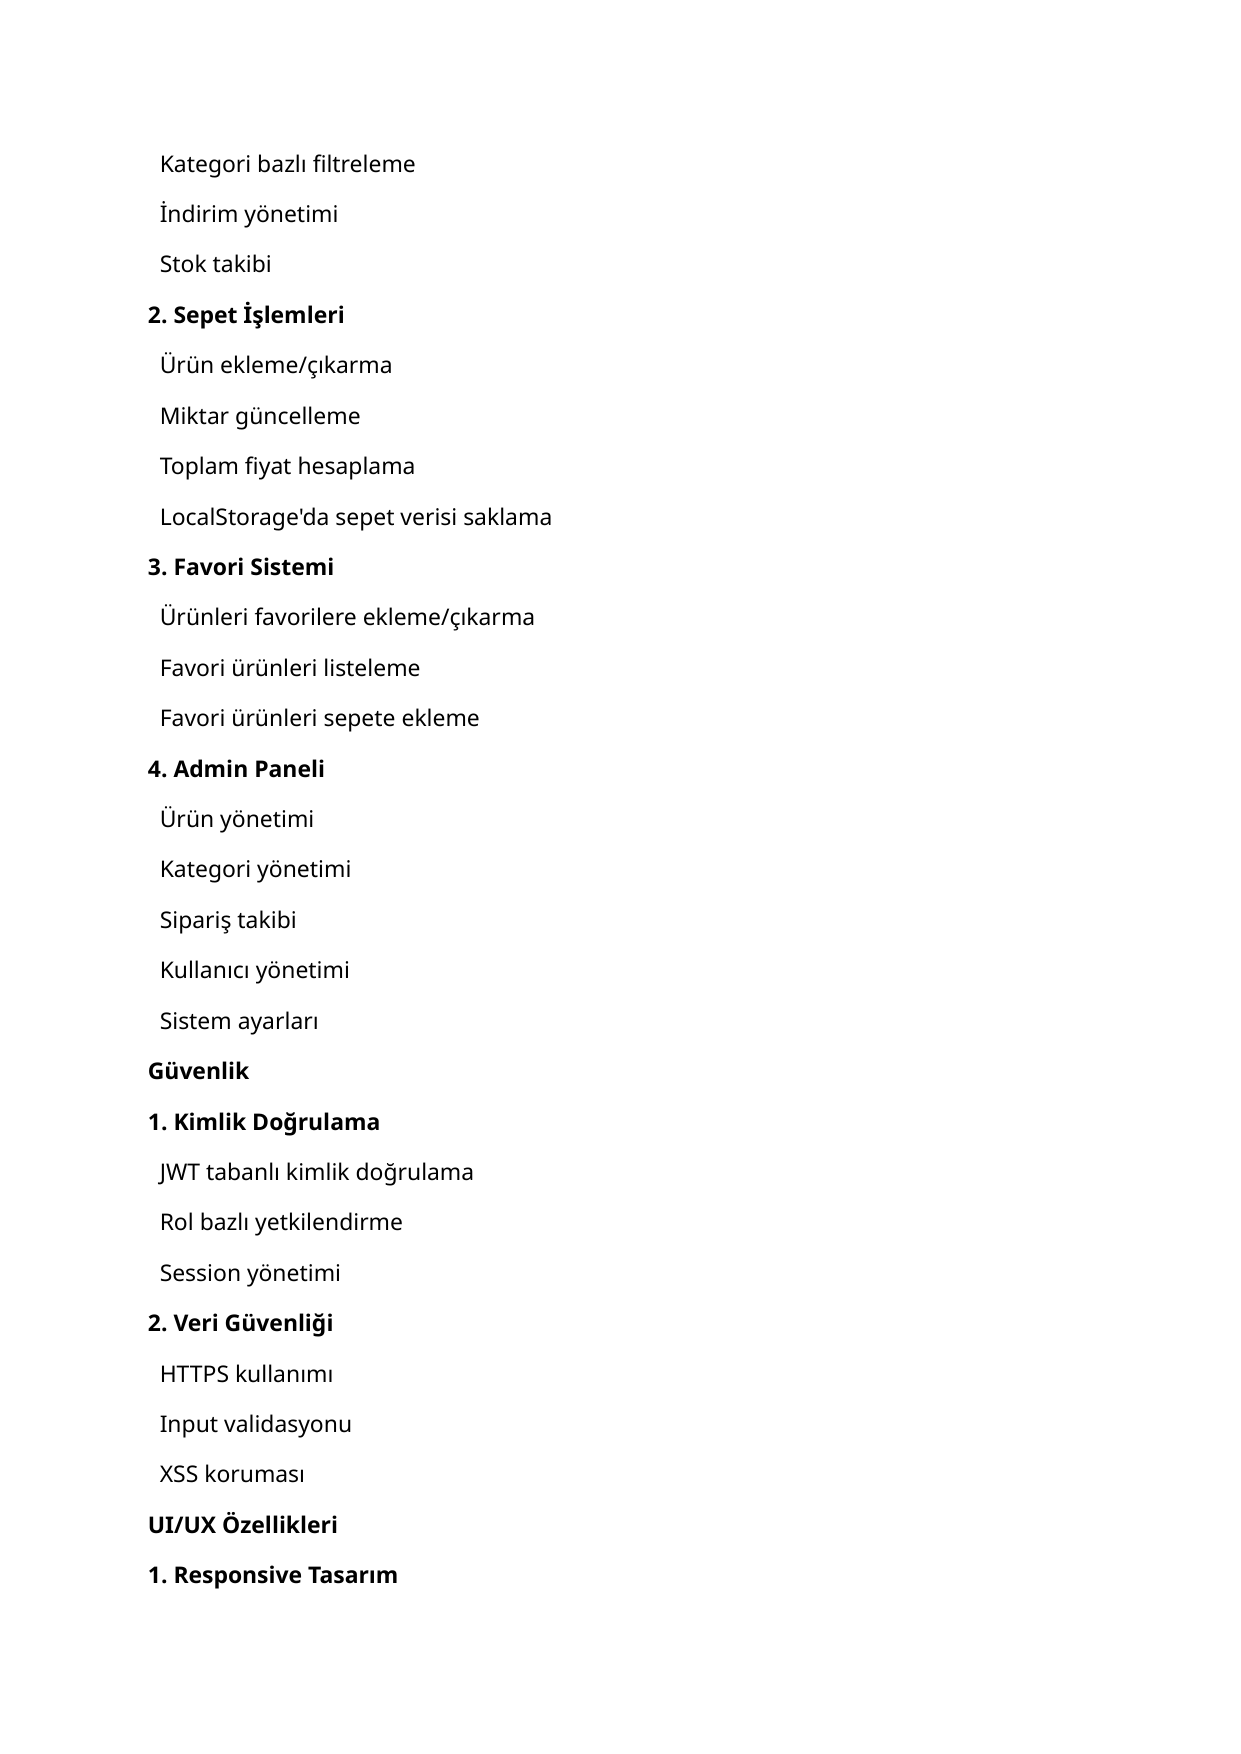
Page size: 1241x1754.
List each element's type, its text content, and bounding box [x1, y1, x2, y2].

text Favori ürünleri sepete ekleme [148, 702, 1093, 733]
text Kategori yönetimi [148, 853, 1093, 885]
text 2. Veri Güvenliği [148, 1307, 1093, 1338]
text XSS koruması [148, 1458, 1093, 1490]
text Toplam fiyat hesaplama [148, 450, 1093, 481]
text Güvenlik [148, 1055, 1093, 1086]
text UI/UX Özellikleri [148, 1509, 1093, 1540]
text Rol bazlı yetkilendirme [148, 1206, 1093, 1238]
text Miktar güncelleme [148, 400, 1093, 431]
text Input validasyonu [148, 1408, 1093, 1439]
text Kullanıcı yönetimi [148, 954, 1093, 986]
text Stok takibi [148, 248, 1093, 280]
text 2. Sepet İşlemleri [148, 299, 1093, 330]
text İndirim yönetimi [148, 198, 1093, 229]
text 1. Responsive Tasarım [148, 1559, 1093, 1591]
text 4. Admin Paneli [148, 753, 1093, 784]
text Favori ürünleri listeleme [148, 652, 1093, 683]
text Ürün ekleme/çıkarma [148, 349, 1093, 381]
text LocalStorage'da sepet verisi saklama [148, 501, 1093, 532]
text Ürün yönetimi [148, 803, 1093, 834]
text Kategori bazlı filtreleme [148, 148, 1093, 179]
text JWT tabanlı kimlik doğrulama [148, 1156, 1093, 1187]
text Sistem ayarları [148, 1005, 1093, 1036]
text Ürünleri favorilere ekleme/çıkarma [148, 601, 1093, 633]
text HTTPS kullanımı [148, 1358, 1093, 1389]
text 3. Favori Sistemi [148, 551, 1093, 582]
text Session yönetimi [148, 1257, 1093, 1288]
text Sipariş takibi [148, 904, 1093, 935]
text 1. Kimlik Doğrulama [148, 1106, 1093, 1137]
